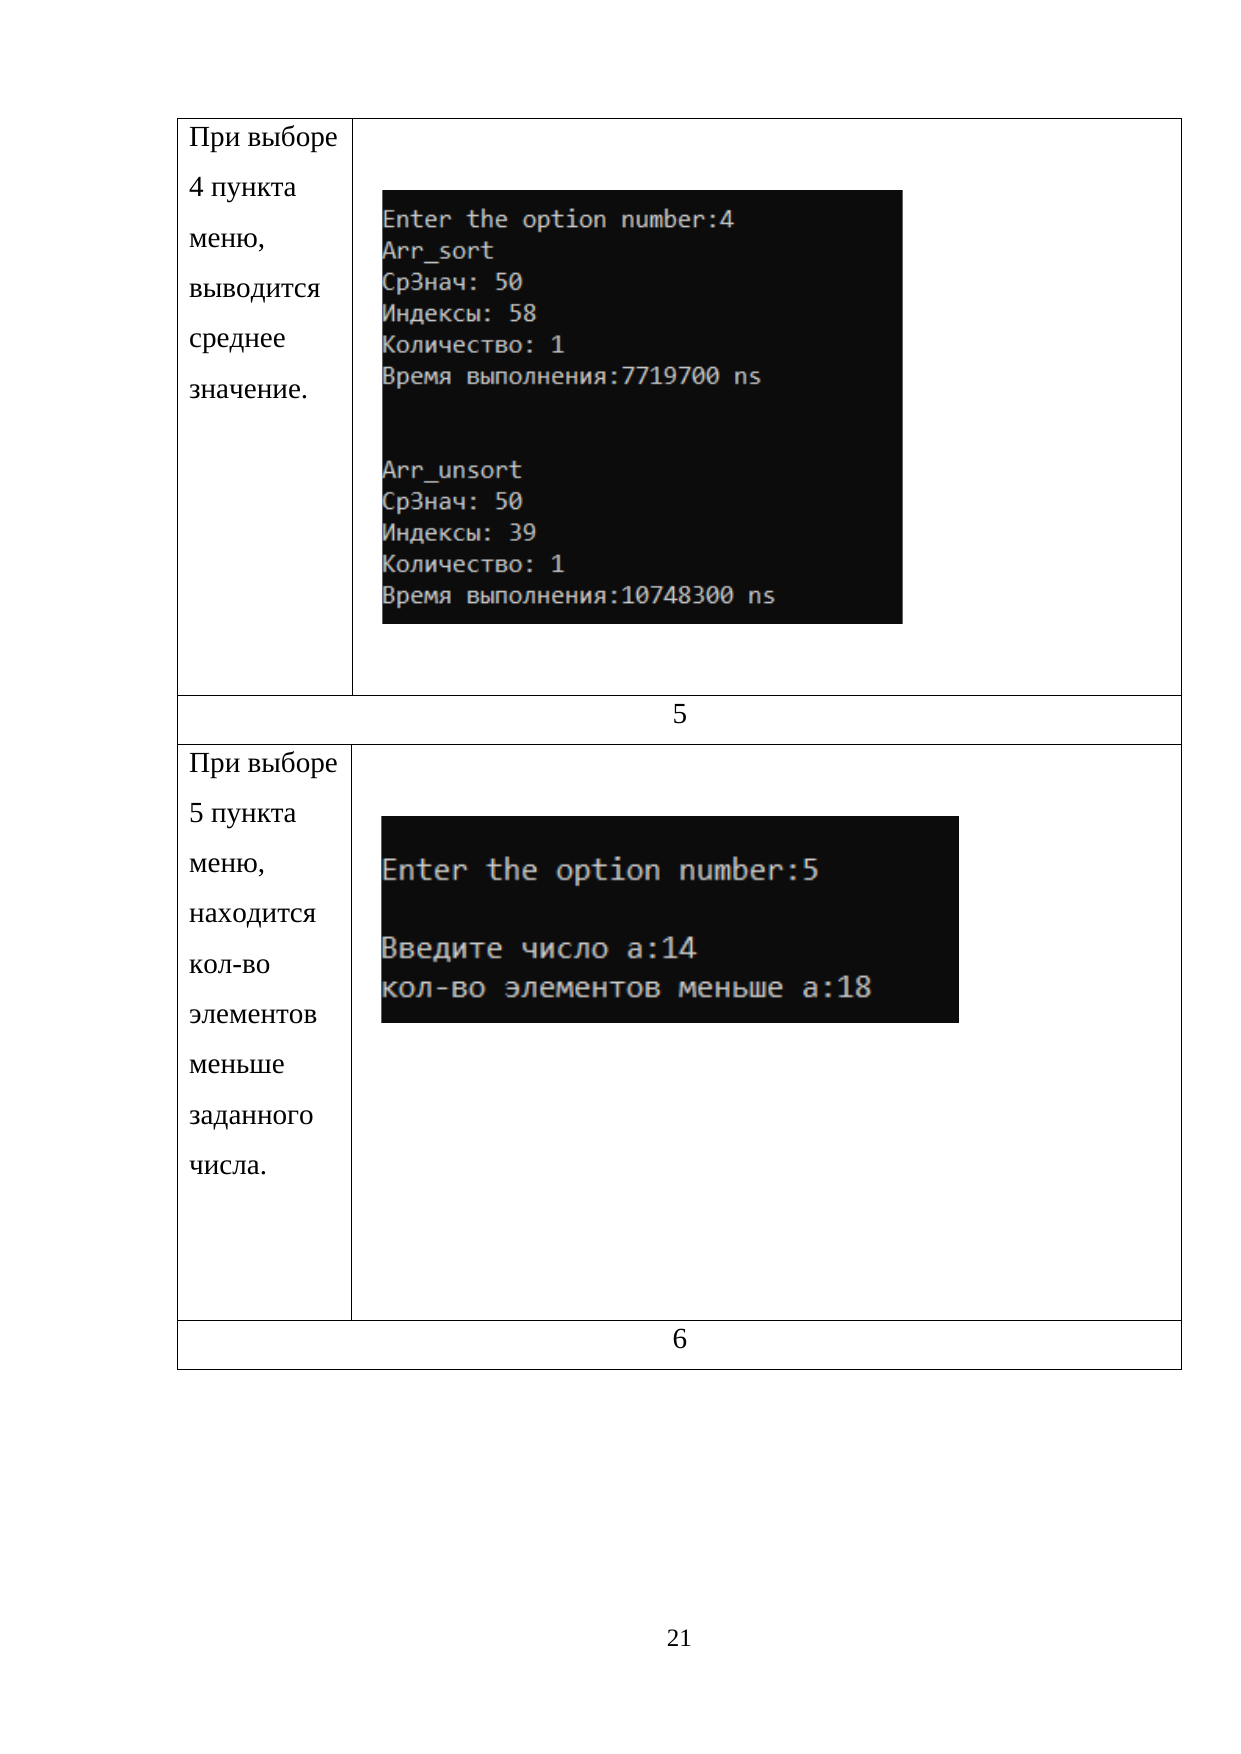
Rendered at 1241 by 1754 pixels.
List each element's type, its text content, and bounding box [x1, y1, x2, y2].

table_cell При выборе 5 пункта меню, находится кол-во элементов меньше заданного числа. [178, 745, 351, 1320]
table_header 6 [178, 1321, 1181, 1369]
table_header 5 [178, 696, 1181, 744]
table_cell [352, 745, 1181, 1320]
table_cell [353, 119, 1181, 695]
table_cell При выборе 4 пункта меню, выводится среднее значение. [178, 119, 352, 695]
